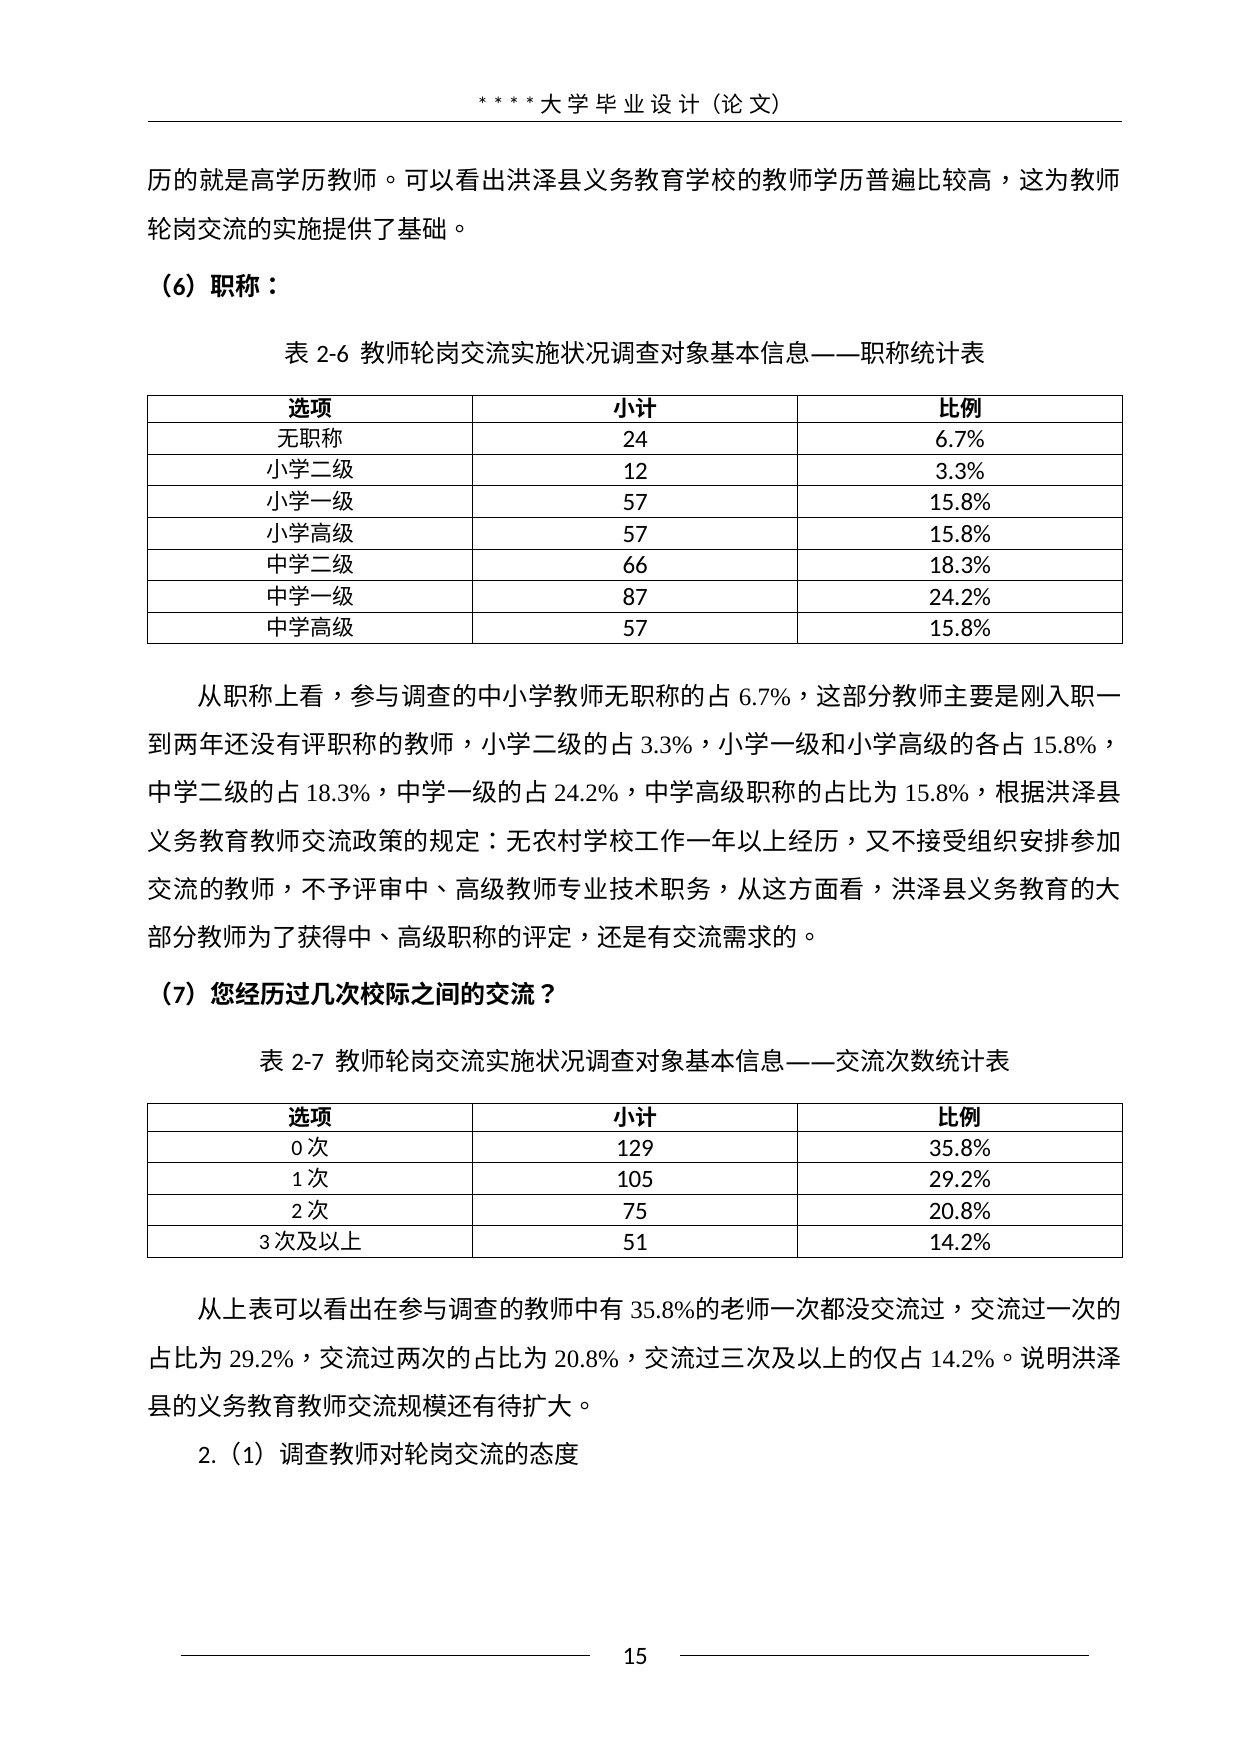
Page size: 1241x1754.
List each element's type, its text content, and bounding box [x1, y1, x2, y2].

table_cell 小学一级 [148, 486, 472, 517]
table_cell 无职称 [148, 423, 472, 454]
table_cell 51 [473, 1226, 797, 1257]
table_cell 小学高级 [148, 518, 472, 548]
table_cell 15.8% [798, 613, 1122, 643]
table_cell 12 [473, 455, 797, 485]
table_cell 105 [473, 1163, 797, 1194]
table_cell 2 次 [148, 1195, 472, 1225]
table_header 小计 [473, 1104, 797, 1131]
text 表 2-7 教师轮岗交流实施状况调查对象基本信息——交流次数统计表 [148, 1044, 1122, 1078]
table_cell 57 [473, 613, 797, 643]
table_cell 18.3% [798, 550, 1122, 580]
table_cell 66 [473, 550, 797, 580]
table_header 选项 [148, 396, 472, 422]
table_cell 6.7% [798, 423, 1122, 454]
table_cell 0 次 [148, 1132, 472, 1162]
table_cell 中学高级 [148, 613, 472, 643]
table_cell 20.8% [798, 1195, 1122, 1225]
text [148, 148, 1122, 244]
text 2.（1）调查教师对轮岗交流的态度 [148, 1422, 1122, 1470]
table_cell 87 [473, 581, 797, 612]
table_header 小计 [473, 396, 797, 422]
table_cell 15.8% [798, 486, 1122, 517]
table_cell 1 次 [148, 1163, 472, 1194]
text 表 2-6 教师轮岗交流实施状况调查对象基本信息——职称统计表 [148, 335, 1122, 369]
table_cell 中学一级 [148, 581, 472, 612]
table_cell 中学二级 [148, 550, 472, 580]
table_header 比例 [798, 1104, 1122, 1131]
text 从职称上看，参与调查的中小学教师无职称的占6.7%，这部分教师主要是刚入职一到两年还没有评职称的教师，小学二级的占3.3%，小学一级和小学高级的各占15.8%，中学二级的占18.3%，中学一级的占24.2%，中学高级职称的占比为15.8%，根据洪泽县义务教育教师交流政策的规定：无农村学校工作一年以上经历，又不接受组织安排参加交流的教师，不予评审中、高级教师专业技术职务，从这方面看，洪泽县义务教育的大部分教师为了获得中、高级职称的评定，还是有交流需求的。 [148, 663, 1122, 953]
subtitle （6）职称： [148, 268, 1122, 303]
table_cell 14.2% [798, 1226, 1122, 1257]
table_cell 小学二级 [148, 455, 472, 485]
table_header 选项 [148, 1104, 472, 1131]
table_cell 57 [473, 518, 797, 548]
table_cell 15.8% [798, 518, 1122, 548]
text 从上表可以看出在参与调查的教师中有35.8%的老师一次都没交流过，交流过一次的占比为29.2%，交流过两次的占比为20.8%，交流过三次及以上的仅占14.2%。说明洪泽县的义务教育教师交流规模还有待扩大。 [148, 1277, 1122, 1422]
table_cell 3.3% [798, 455, 1122, 485]
table_cell 35.8% [798, 1132, 1122, 1162]
table_cell 29.2% [798, 1163, 1122, 1194]
table_cell 24.2% [798, 581, 1122, 612]
table_cell 75 [473, 1195, 797, 1225]
table_cell 24 [473, 423, 797, 454]
subtitle （7）您经历过几次校际之间的交流？ [148, 977, 1122, 1011]
table_cell 129 [473, 1132, 797, 1162]
table_header 比例 [798, 396, 1122, 422]
table_cell 57 [473, 486, 797, 517]
table_cell 3 次及以上 [148, 1226, 472, 1257]
